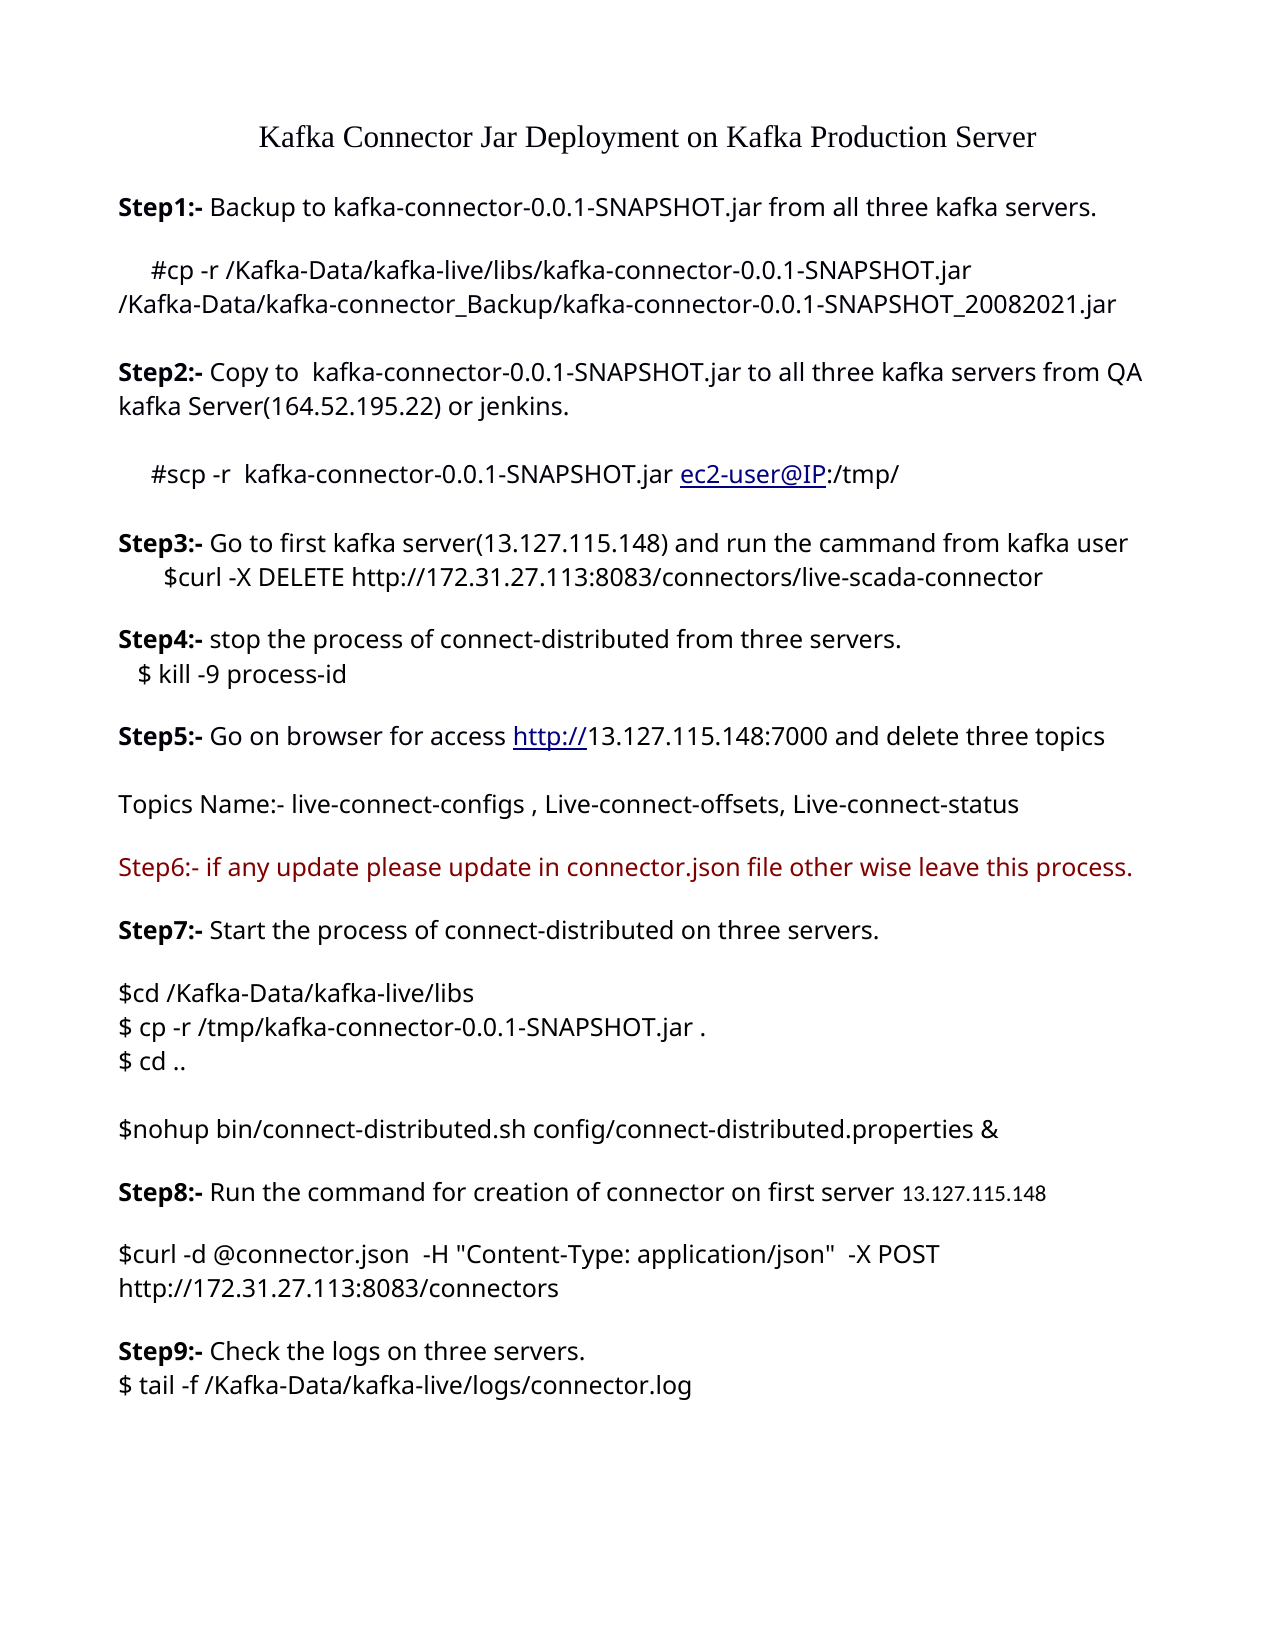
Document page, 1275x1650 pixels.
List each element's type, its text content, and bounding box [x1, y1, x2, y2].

text $ tail -f /Kafka-Data/kafka-live/logs/connector.log [118, 1368, 1157, 1402]
text Step9:- Check the logs on three servers. [118, 1334, 1157, 1368]
text $ cp -r /tmp/kafka-connector-0.0.1-SNAPSHOT.jar . [118, 1010, 1157, 1044]
text $curl -d @connector.json -H "Content-Type: application/json" -X POST http://172.31.27.113:8083/connectors [118, 1237, 1157, 1305]
text #cp -r /Kafka-Data/kafka-live/libs/kafka-connector-0.0.1-SNAPSHOT.jar /Kafka-Data/kafka-connector_Backup/kafka-connector-0.0.1-SNAPSHOT_20082021.jar [118, 253, 1157, 321]
text $ kill -9 process-id [118, 656, 1157, 690]
text Step5:- Go on browser for access http://13.127.115.148:7000 and delete three topics [118, 719, 1157, 753]
text #scp -r kafka-connector-0.0.1-SNAPSHOT.jar ec2-user@IP:/tmp/ [118, 457, 1157, 491]
text $ cd .. [118, 1044, 1157, 1078]
text Step3:- Go to first kafka server(13.127.115.148) and run the cammand from kafka user [118, 525, 1157, 559]
text Topics Name:- live-connect-configs , Live-connect-offsets, Live-connect-status [118, 787, 1157, 821]
text Step1:- Backup to kafka-connector-0.0.1-SNAPSHOT.jar from all three kafka servers. [118, 190, 1157, 224]
text $nohup bin/connect-distributed.sh config/connect-distributed.properties & [118, 1112, 1157, 1146]
text $curl -X DELETE http://172.31.27.113:8083/connectors/live-scada-connector [118, 559, 1157, 593]
text Step2:- Copy to kafka-connector-0.0.1-SNAPSHOT.jar to all three kafka servers from QA kafka Server(164.52.195.22) or jenkins. [118, 355, 1157, 423]
text Kafka Connector Jar Deployment on Kafka Production Server [118, 118, 1157, 154]
text Step4:- stop the process of connect-distributed from three servers. [118, 622, 1157, 656]
text $cd /Kafka-Data/kafka-live/libs [118, 976, 1157, 1010]
text Step7:- Start the process of connect-distributed on three servers. [118, 913, 1157, 947]
text Step6:- if any update please update in connector.json file other wise leave this process. [118, 850, 1157, 884]
text Step8:- Run the command for creation of connector on first server 13.127.115.148 [118, 1175, 1157, 1209]
